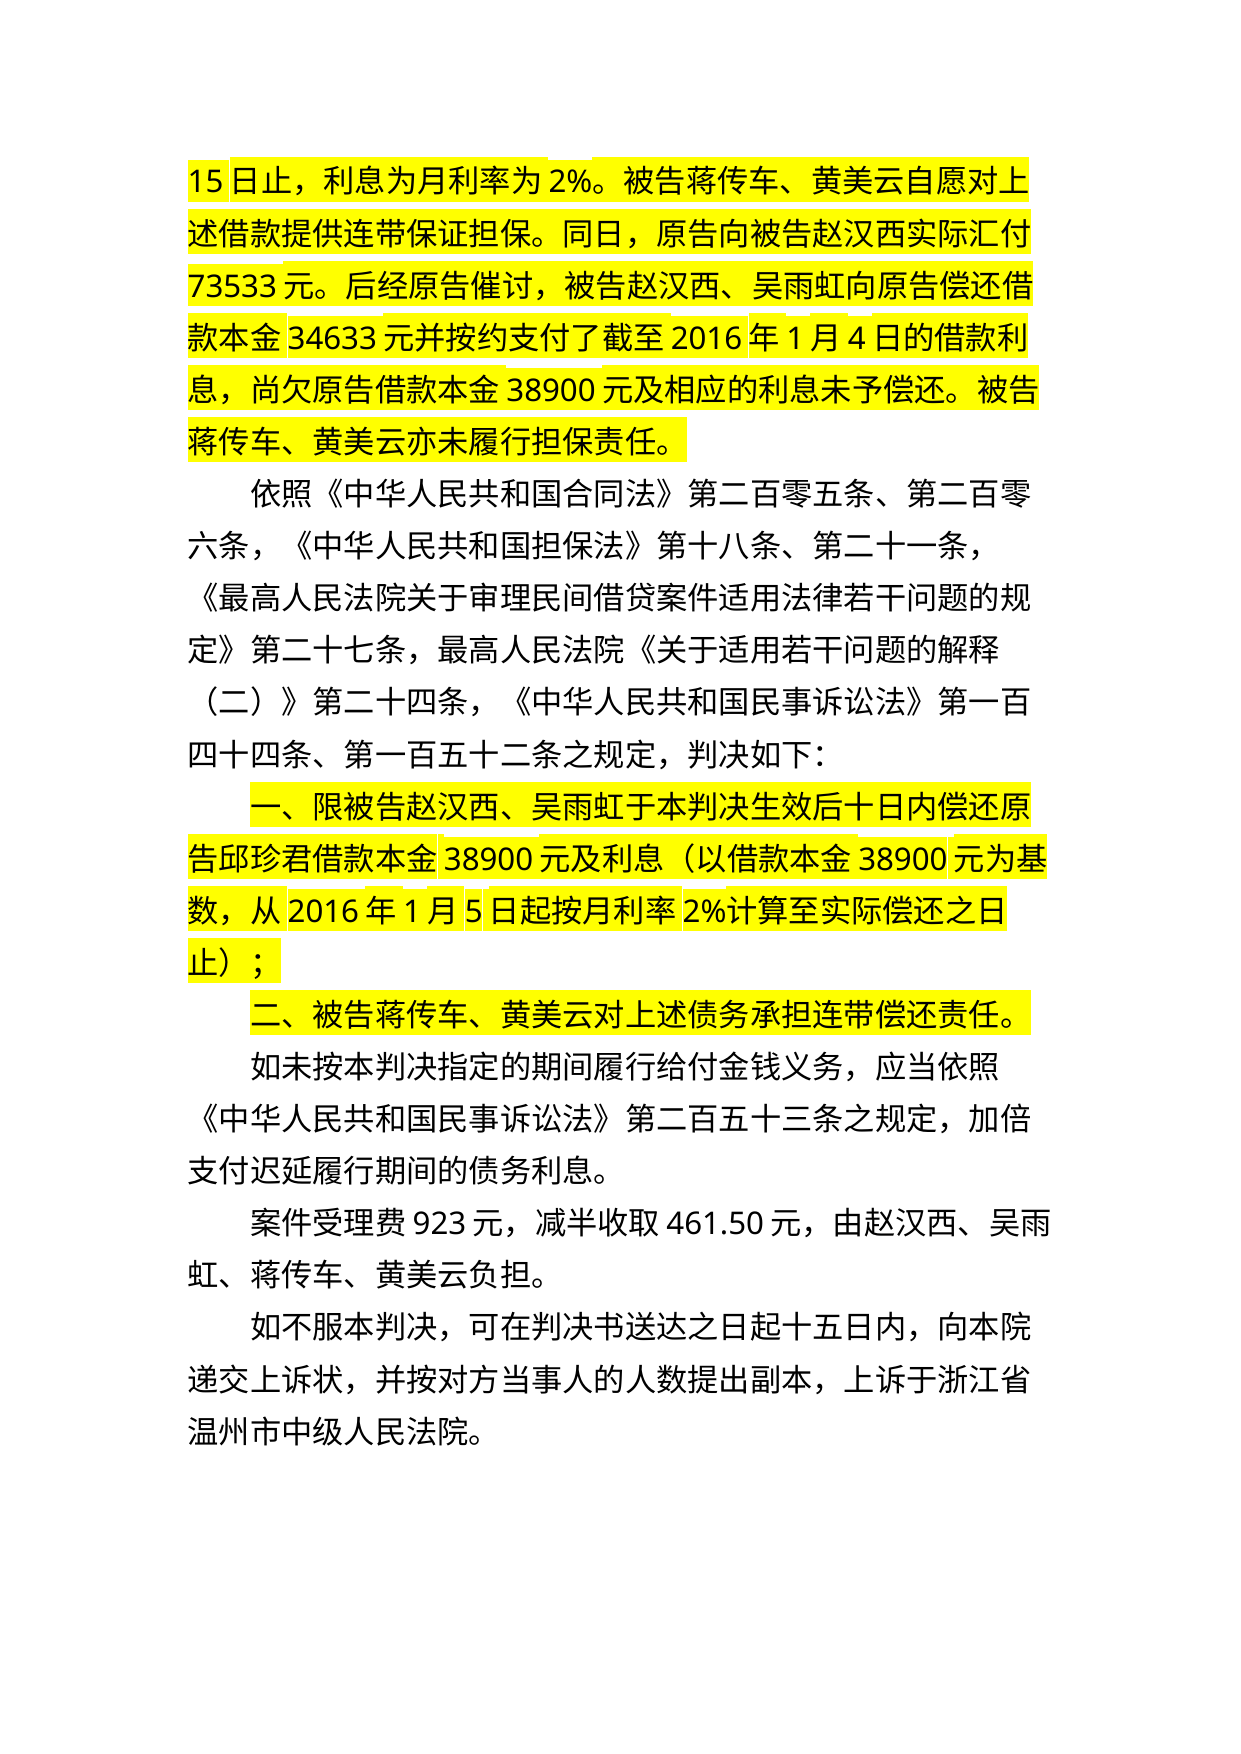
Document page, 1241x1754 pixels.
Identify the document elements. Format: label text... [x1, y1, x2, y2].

text 依照《中华人民共和国合同法》第二百零五条、第二百零六条，《中华人民共和国担保法》第十八条、第二十一条，《最高人民法院关于审理民间借贷案件适用法律若干问题的规定》第二十七条，最高人民法院《关于适用若干问题的解释（二）》第二十四条，《中华人民共和国民事诉讼法》第一百四十四条、第一百五十二条之规定，判决如下： [187, 462, 1053, 775]
text 如不服本判决，可在判决书送达之日起十五日内，向本院递交上诉状，并按对方当事人的人数提出副本，上诉于浙江省温州市中级人民法院。 [187, 1296, 1053, 1452]
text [187, 150, 1053, 462]
text 案件受理费923元，减半收取461.50元，由赵汉西、吴雨虹、蒋传车、黄美云负担。 [187, 1192, 1053, 1296]
text 如未按本判决指定的期间履行给付金钱义务，应当依照《中华人民共和国民事诉讼法》第二百五十三条之规定，加倍支付迟延履行期间的债务利息。 [187, 1035, 1053, 1192]
text 一、限被告赵汉西、吴雨虹于本判决生效后十日内偿还原告邱珍君借款本金38900元及利息（以借款本金38900元为基数，从2016年1月5日起按月利率2%计算至实际偿还之日止）； [187, 775, 1053, 983]
text 二、被告蒋传车、黄美云对上述债务承担连带偿还责任。 [187, 983, 1053, 1035]
